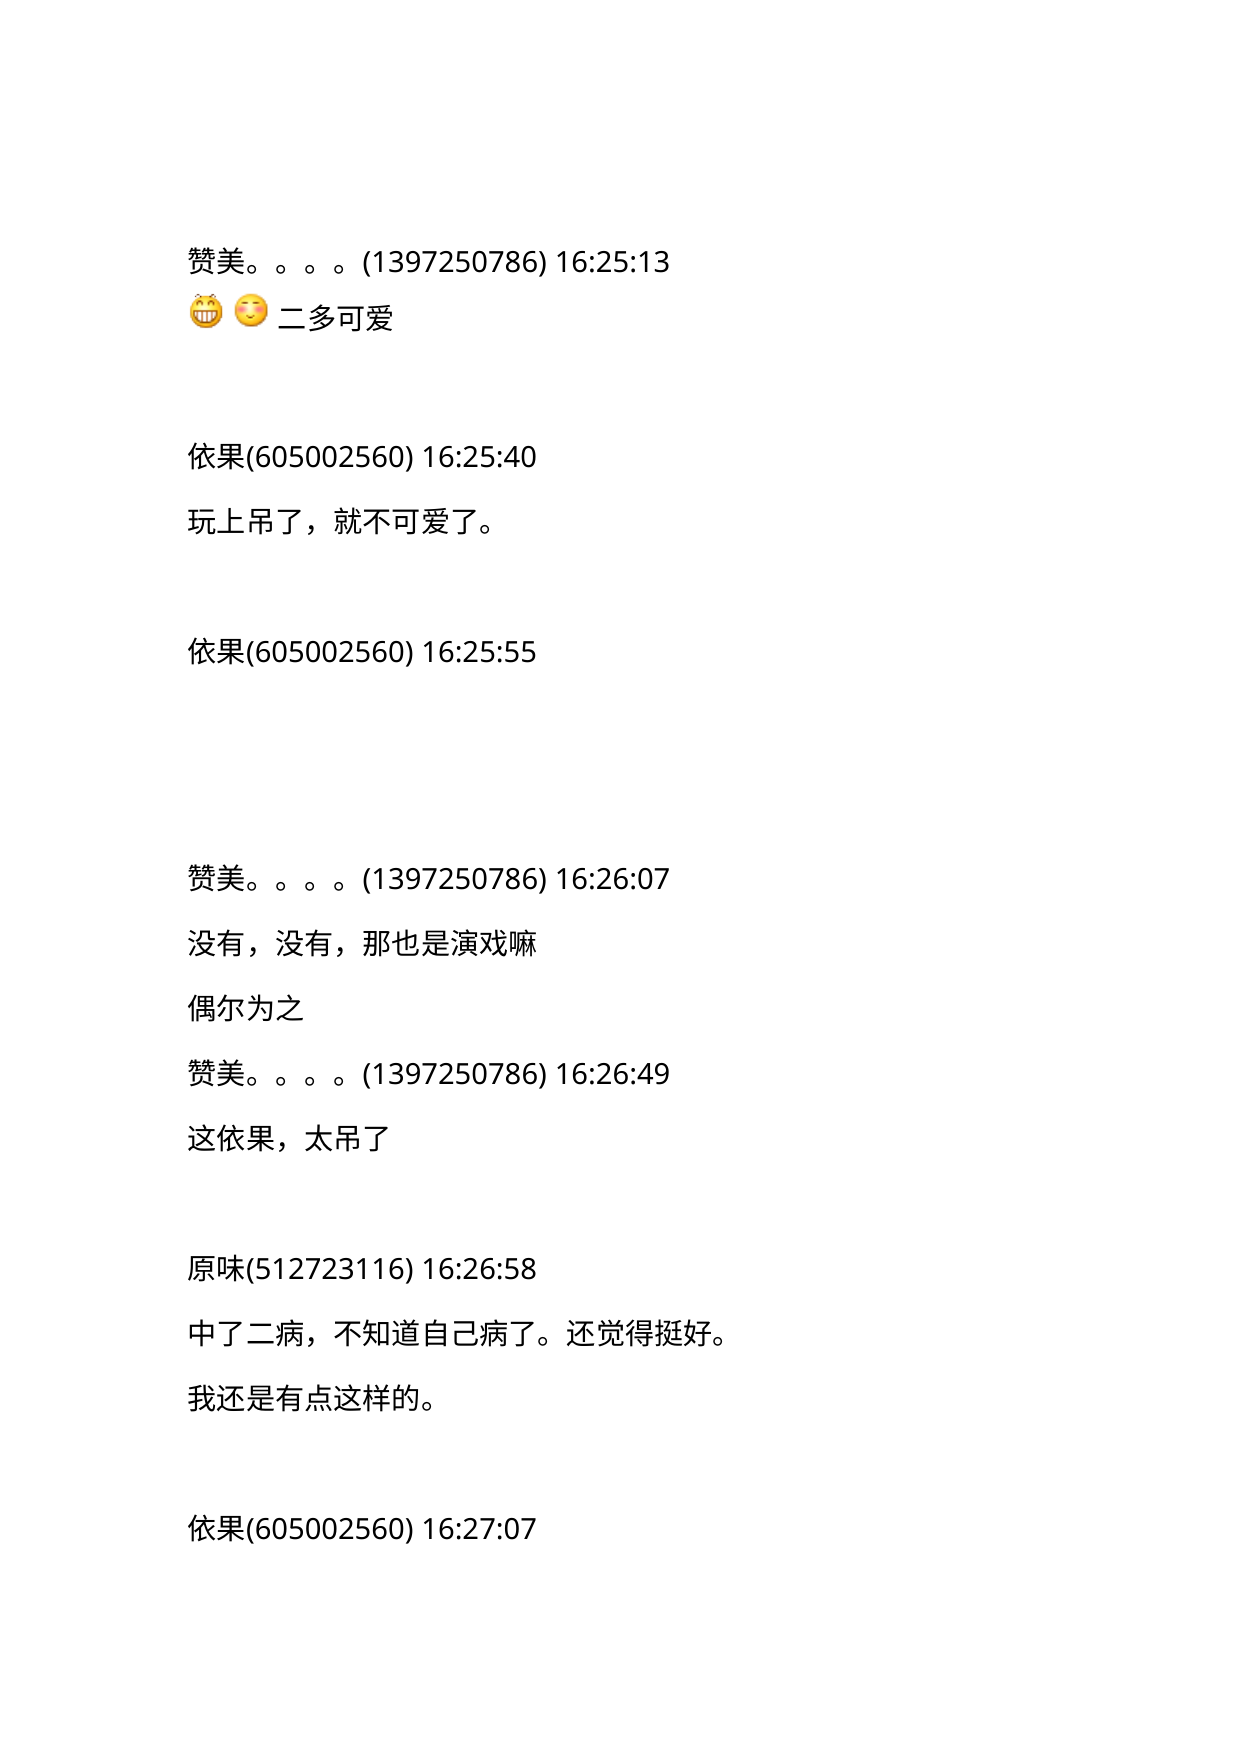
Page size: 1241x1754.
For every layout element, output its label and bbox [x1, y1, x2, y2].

picture [232, 292, 270, 330]
picture [187, 292, 226, 330]
text [187, 162, 1053, 1559]
